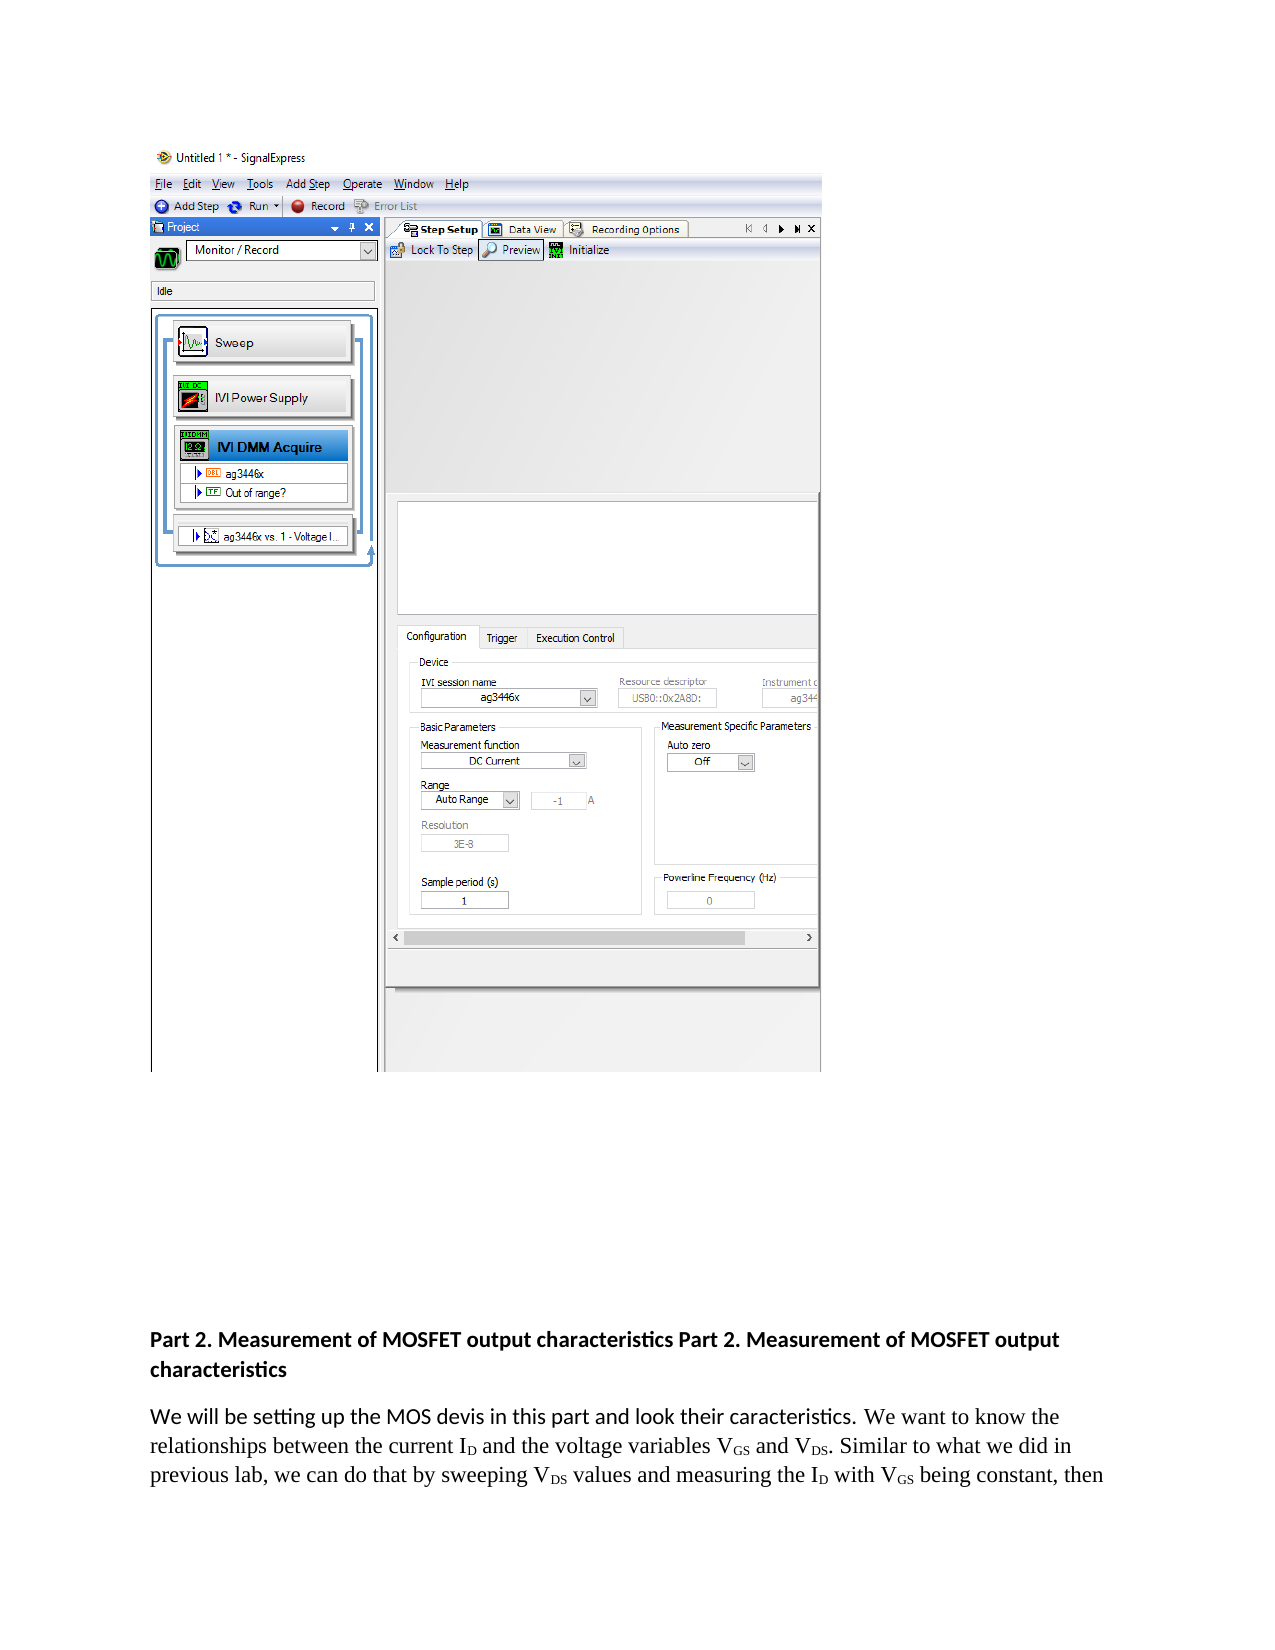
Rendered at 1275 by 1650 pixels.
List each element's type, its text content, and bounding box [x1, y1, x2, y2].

text Part 2. Measurement of MOSFET output characteristics Part 2. Measurement of MOSFET output characteristics [150, 1325, 1125, 1383]
picture [150, 150, 822, 1072]
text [150, 1402, 1125, 1487]
